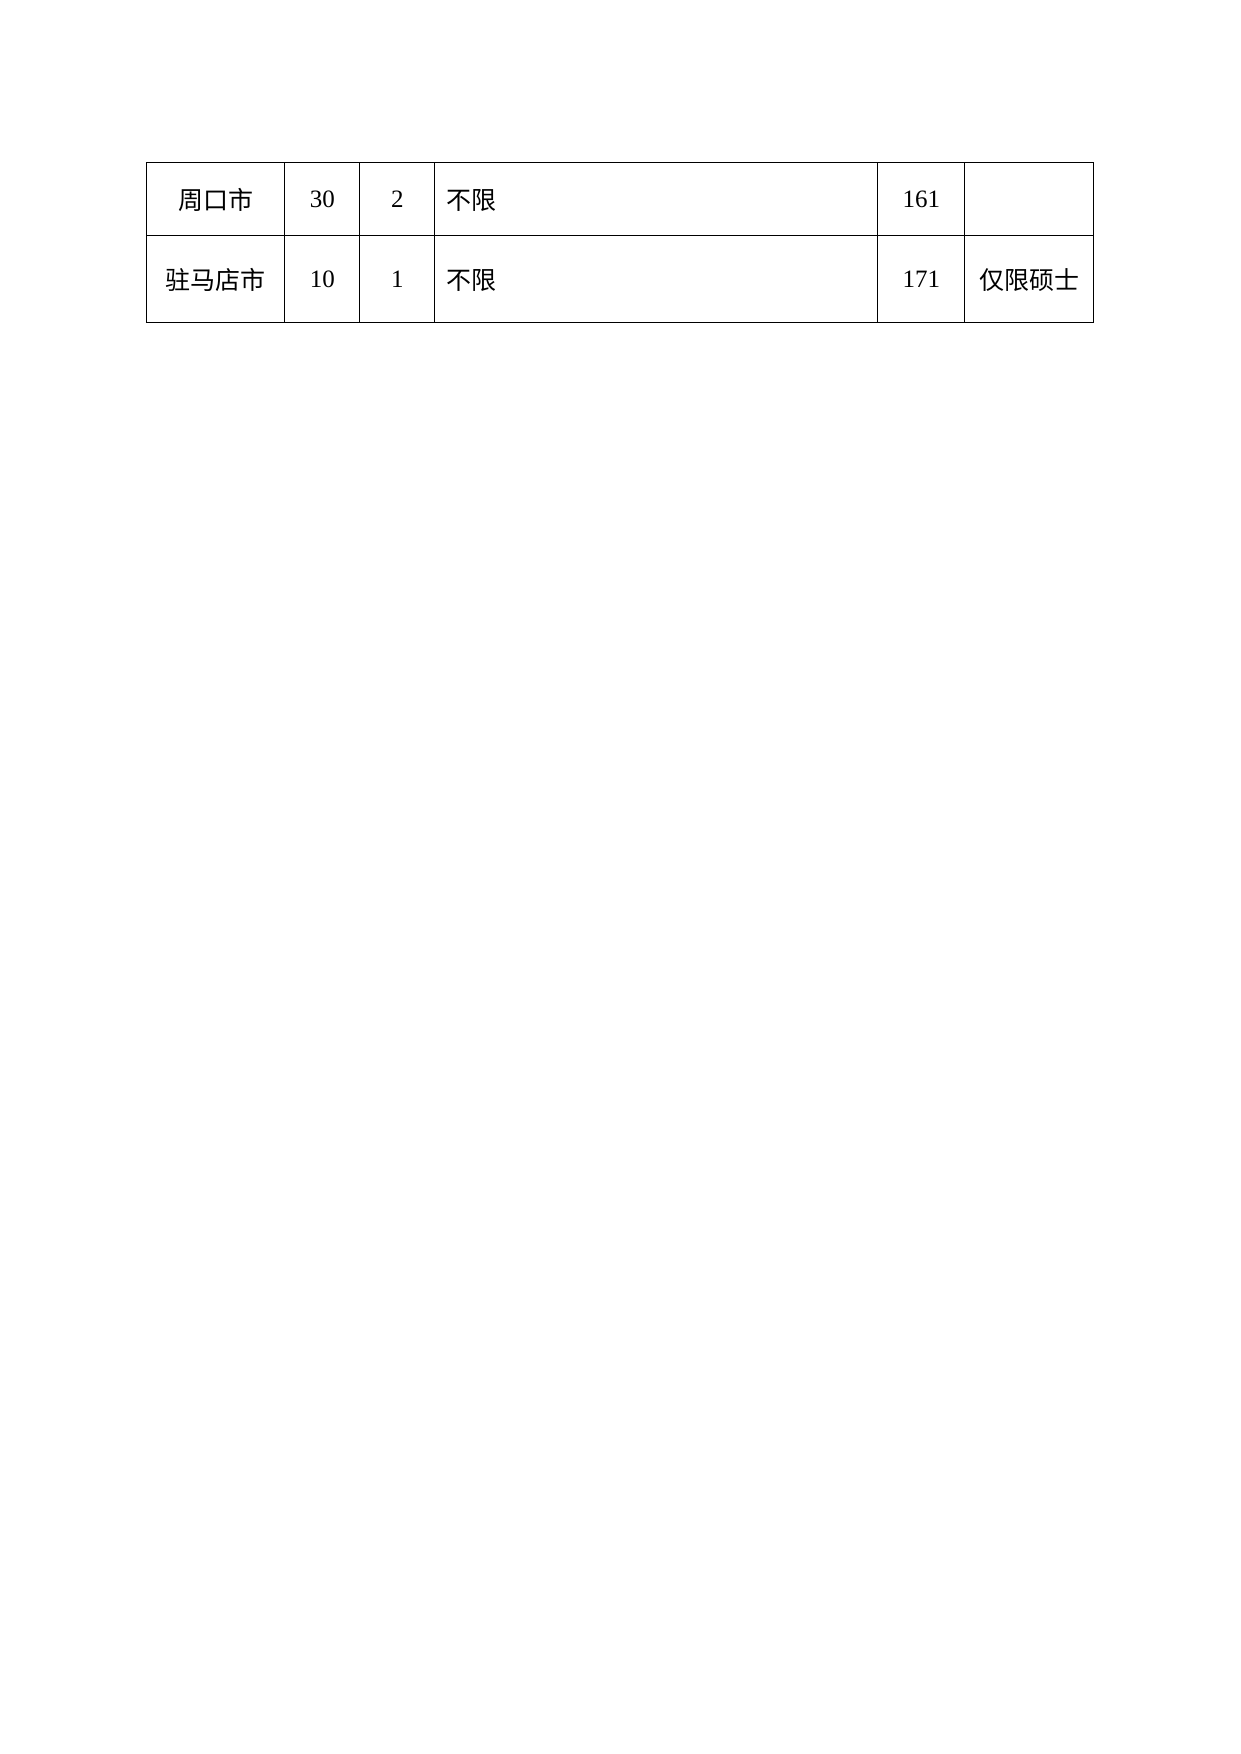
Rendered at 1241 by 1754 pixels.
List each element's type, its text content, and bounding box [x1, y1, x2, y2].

table_cell 171 [878, 236, 964, 322]
table_cell 不限 [435, 163, 877, 235]
table_cell 驻马店市 [147, 236, 284, 322]
table_cell 不限 [435, 236, 877, 322]
table_cell 30 [285, 163, 359, 235]
table_cell 2 [360, 163, 434, 235]
table_cell 1 [360, 236, 434, 322]
table_cell 10 [285, 236, 359, 322]
table_cell [965, 163, 1093, 235]
table_cell 仅限硕士 [965, 236, 1093, 322]
table_cell 周口市 [147, 163, 284, 235]
table_cell 161 [878, 163, 964, 235]
